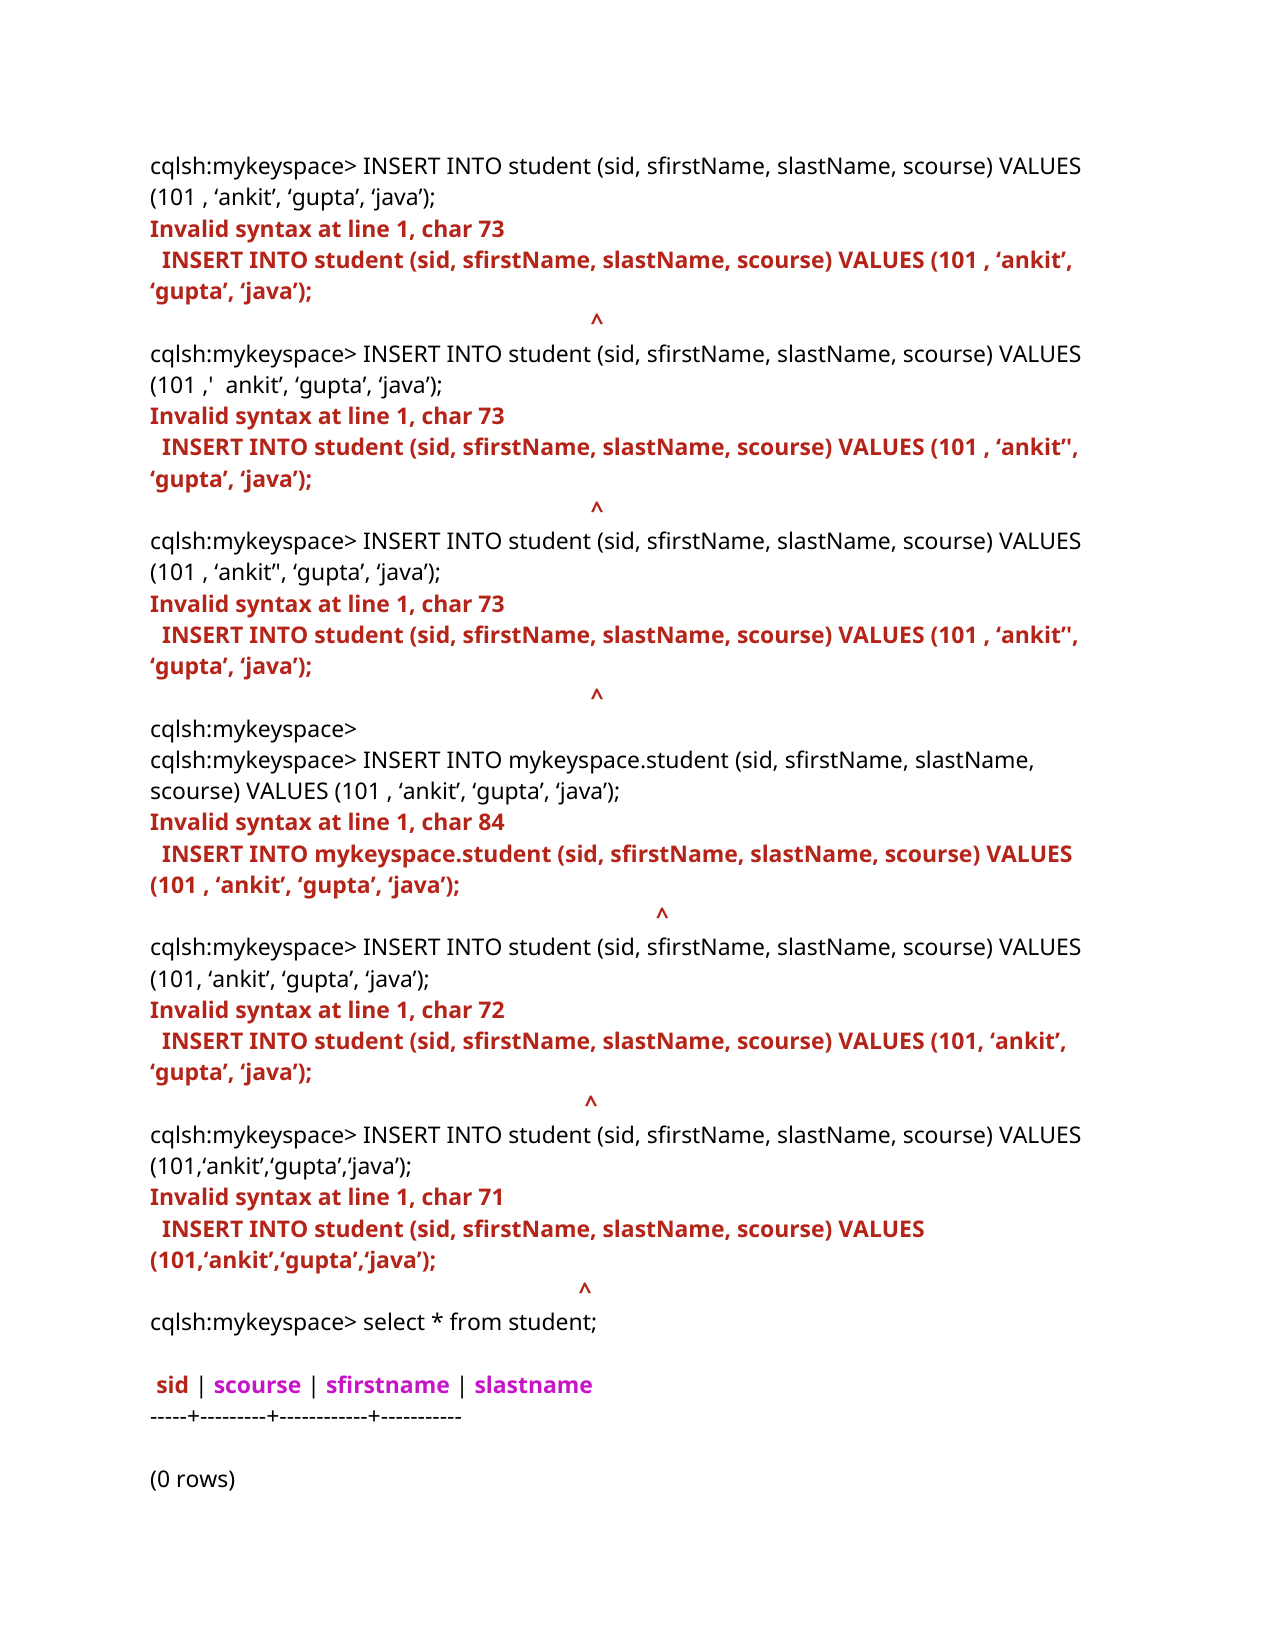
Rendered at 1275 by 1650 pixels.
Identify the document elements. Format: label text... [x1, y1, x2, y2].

text ^ [150, 681, 1125, 712]
text cqlsh:mykeyspace> INSERT INTO student (sid, sfirstName, slastName, scourse) VALUES (101, ‘ankit’, ‘gupta’, ‘java’); [150, 931, 1125, 994]
text -----+---------+------------+----------- [150, 1400, 1125, 1431]
text cqlsh:mykeyspace> INSERT INTO mykeyspace.student (sid, sfirstName, slastName, scourse) VALUES (101 , ‘ankit’, ‘gupta’, ‘java’); [150, 744, 1125, 806]
text cqlsh:mykeyspace> INSERT INTO student (sid, sfirstName, slastName, scourse) VALUES (101 ,' ankit’, ‘gupta’, ‘java’); [150, 337, 1125, 400]
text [150, 244, 1125, 306]
text Invalid syntax at line 1, char 73 [150, 587, 1125, 619]
text cqlsh:mykeyspace> [150, 712, 1125, 744]
text INSERT INTO student (sid, sfirstName, slastName, scourse) VALUES (101, ‘ankit’, ‘gupta’, ‘java’); [150, 1025, 1125, 1087]
text sid | scourse | sfirstname | slastname [150, 1369, 1125, 1400]
text Invalid syntax at line 1, char 71 [150, 1181, 1125, 1212]
text INSERT INTO student (sid, sfirstName, slastName, scourse) VALUES (101 , ‘ankit’', ‘gupta’, ‘java’); [150, 431, 1125, 494]
text Invalid syntax at line 1, char 73 [150, 400, 1125, 431]
text cqlsh:mykeyspace> INSERT INTO student (sid, sfirstName, slastName, scourse) VALUES (101,‘ankit’,‘gupta’,‘java’); [150, 1119, 1125, 1181]
text ^ [150, 494, 1125, 525]
text INSERT INTO student (sid, sfirstName, slastName, scourse) VALUES (101 , ‘ankit’', ‘gupta’, ‘java’); [150, 619, 1125, 681]
text ^ [150, 1275, 1125, 1306]
text Invalid syntax at line 1, char 72 [150, 994, 1125, 1025]
text cqlsh:mykeyspace> INSERT INTO student (sid, sfirstName, slastName, scourse) VALUES (101 , ‘ankit’, ‘gupta’, ‘java’); [150, 150, 1125, 212]
text INSERT INTO mykeyspace.student (sid, sfirstName, slastName, scourse) VALUES (101 , ‘ankit’, ‘gupta’, ‘java’); [150, 837, 1125, 900]
text cqlsh:mykeyspace> INSERT INTO student (sid, sfirstName, slastName, scourse) VALUES (101 , ‘ankit’', ‘gupta’, ‘java’); [150, 525, 1125, 587]
text ^ [150, 306, 1125, 337]
text Invalid syntax at line 1, char 73 [150, 212, 1125, 244]
text cqlsh:mykeyspace> select * from student; [150, 1306, 1125, 1337]
text ^ [150, 1087, 1125, 1119]
text INSERT INTO student (sid, sfirstName, slastName, scourse) VALUES (101,‘ankit’,‘gupta’,‘java’); [150, 1212, 1125, 1275]
text Invalid syntax at line 1, char 84 [150, 806, 1125, 837]
text ^ [150, 900, 1125, 931]
text (0 rows) [150, 1462, 1125, 1494]
